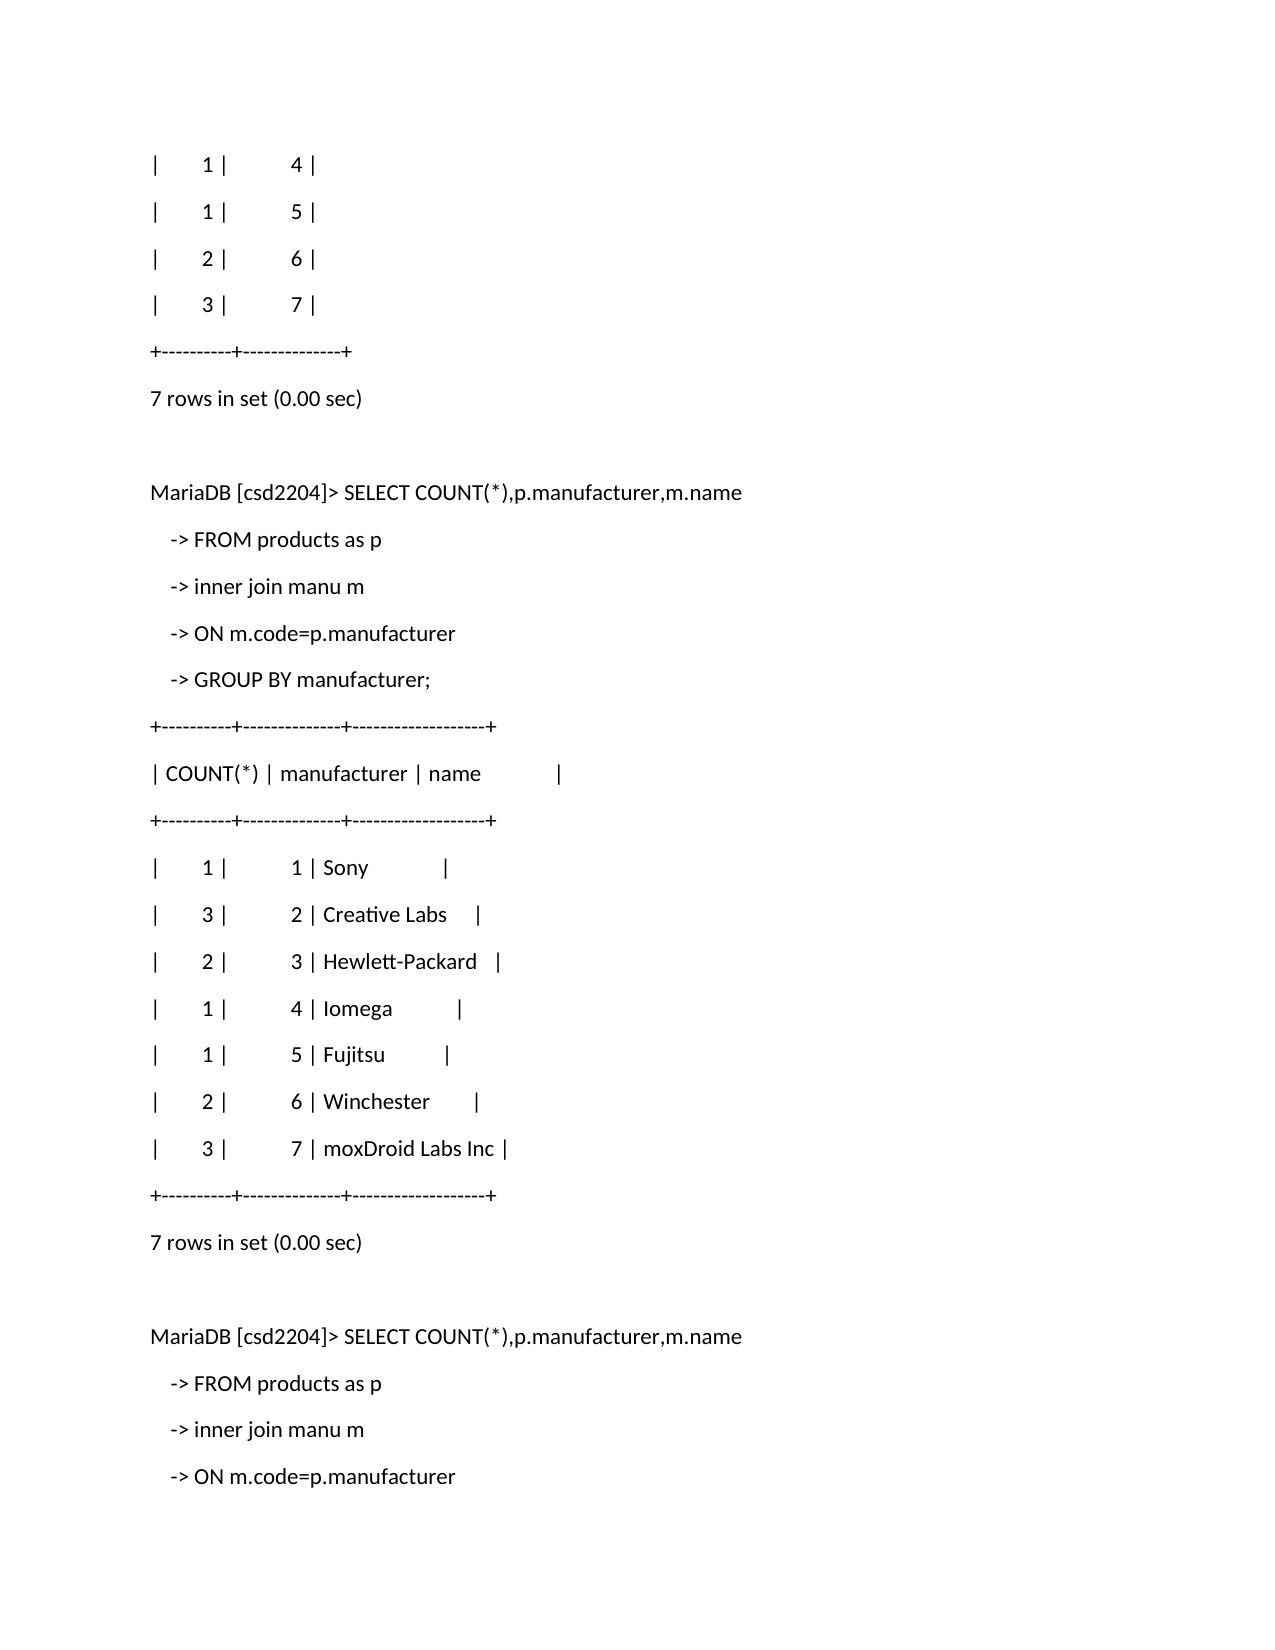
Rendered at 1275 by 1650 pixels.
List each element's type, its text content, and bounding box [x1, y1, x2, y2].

text | 3 | 2 | Creative Labs | [150, 900, 1125, 928]
text | 2 | 6 | Winchester | [150, 1087, 1125, 1116]
text | 2 | 3 | Hewlett-Packard | [150, 947, 1125, 975]
text | 1 | 5 | [150, 197, 1125, 225]
text -> inner join manu m [150, 572, 1125, 600]
text MariaDB [csd2204]> SELECT COUNT(*),p.manufacturer,m.name [150, 1322, 1125, 1350]
text | 3 | 7 | [150, 291, 1125, 319]
text +----------+--------------+ [150, 337, 1125, 366]
text | 1 | 5 | Fujitsu | [150, 1041, 1125, 1069]
text | 1 | 4 | [150, 150, 1125, 178]
text | 1 | 4 | Iomega | [150, 994, 1125, 1022]
text MariaDB [csd2204]> SELECT COUNT(*),p.manufacturer,m.name [150, 478, 1125, 506]
text | 2 | 6 | [150, 244, 1125, 272]
text -> FROM products as p [150, 525, 1125, 553]
text | 3 | 7 | moxDroid Labs Inc | [150, 1134, 1125, 1162]
text 7 rows in set (0.00 sec) [150, 384, 1125, 412]
text | COUNT(*) | manufacturer | name | [150, 759, 1125, 787]
text 7 rows in set (0.00 sec) [150, 1228, 1125, 1256]
text -> FROM products as p [150, 1369, 1125, 1397]
text -> ON m.code=p.manufacturer [150, 1462, 1125, 1491]
text -> GROUP BY manufacturer; [150, 666, 1125, 694]
text +----------+--------------+-------------------+ [150, 1181, 1125, 1209]
text | 1 | 1 | Sony | [150, 853, 1125, 881]
text -> ON m.code=p.manufacturer [150, 619, 1125, 647]
text +----------+--------------+-------------------+ [150, 806, 1125, 834]
text -> inner join manu m [150, 1416, 1125, 1444]
text +----------+--------------+-------------------+ [150, 712, 1125, 741]
